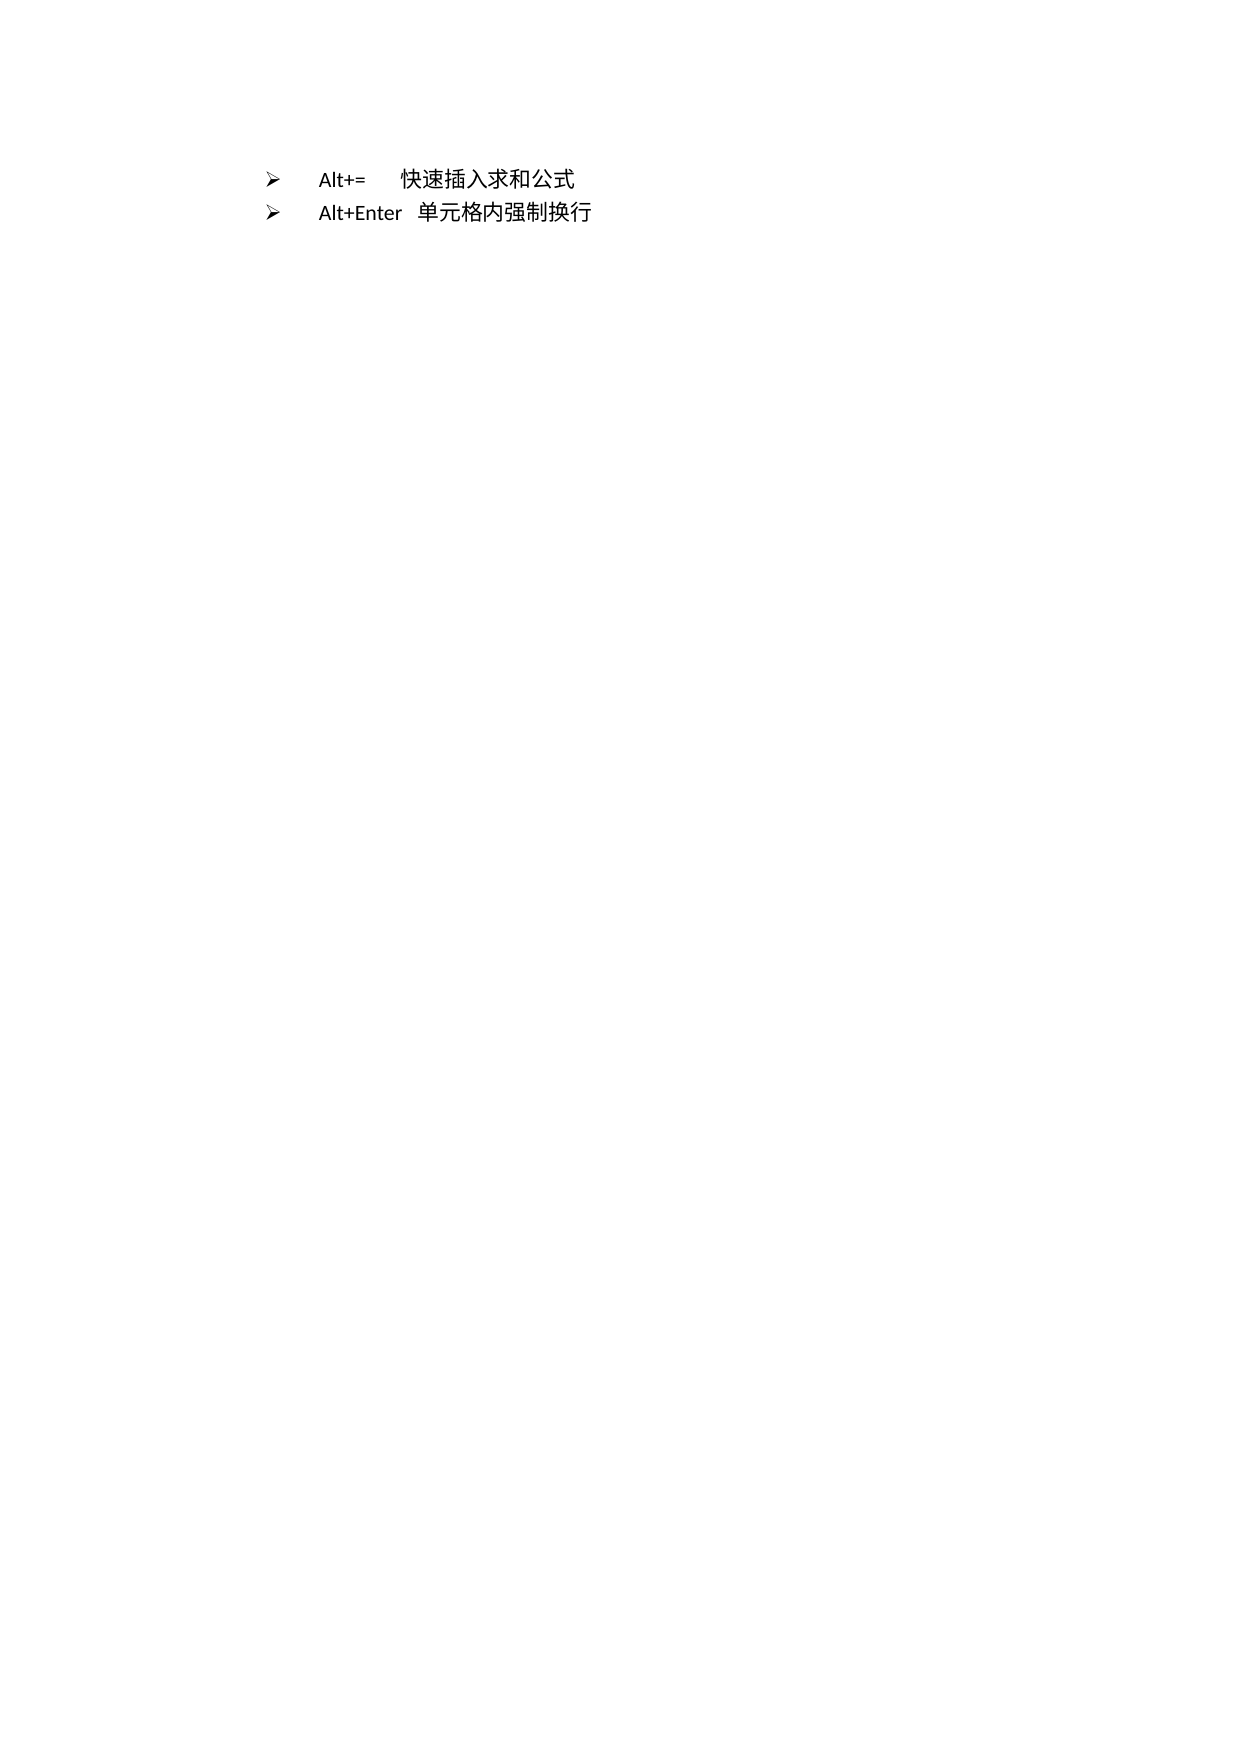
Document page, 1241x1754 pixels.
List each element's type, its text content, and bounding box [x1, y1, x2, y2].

list Alt+= 快速插入求和公式 [231, 162, 1053, 194]
list Alt+Enter 单元格内强制换行 [231, 194, 1053, 227]
